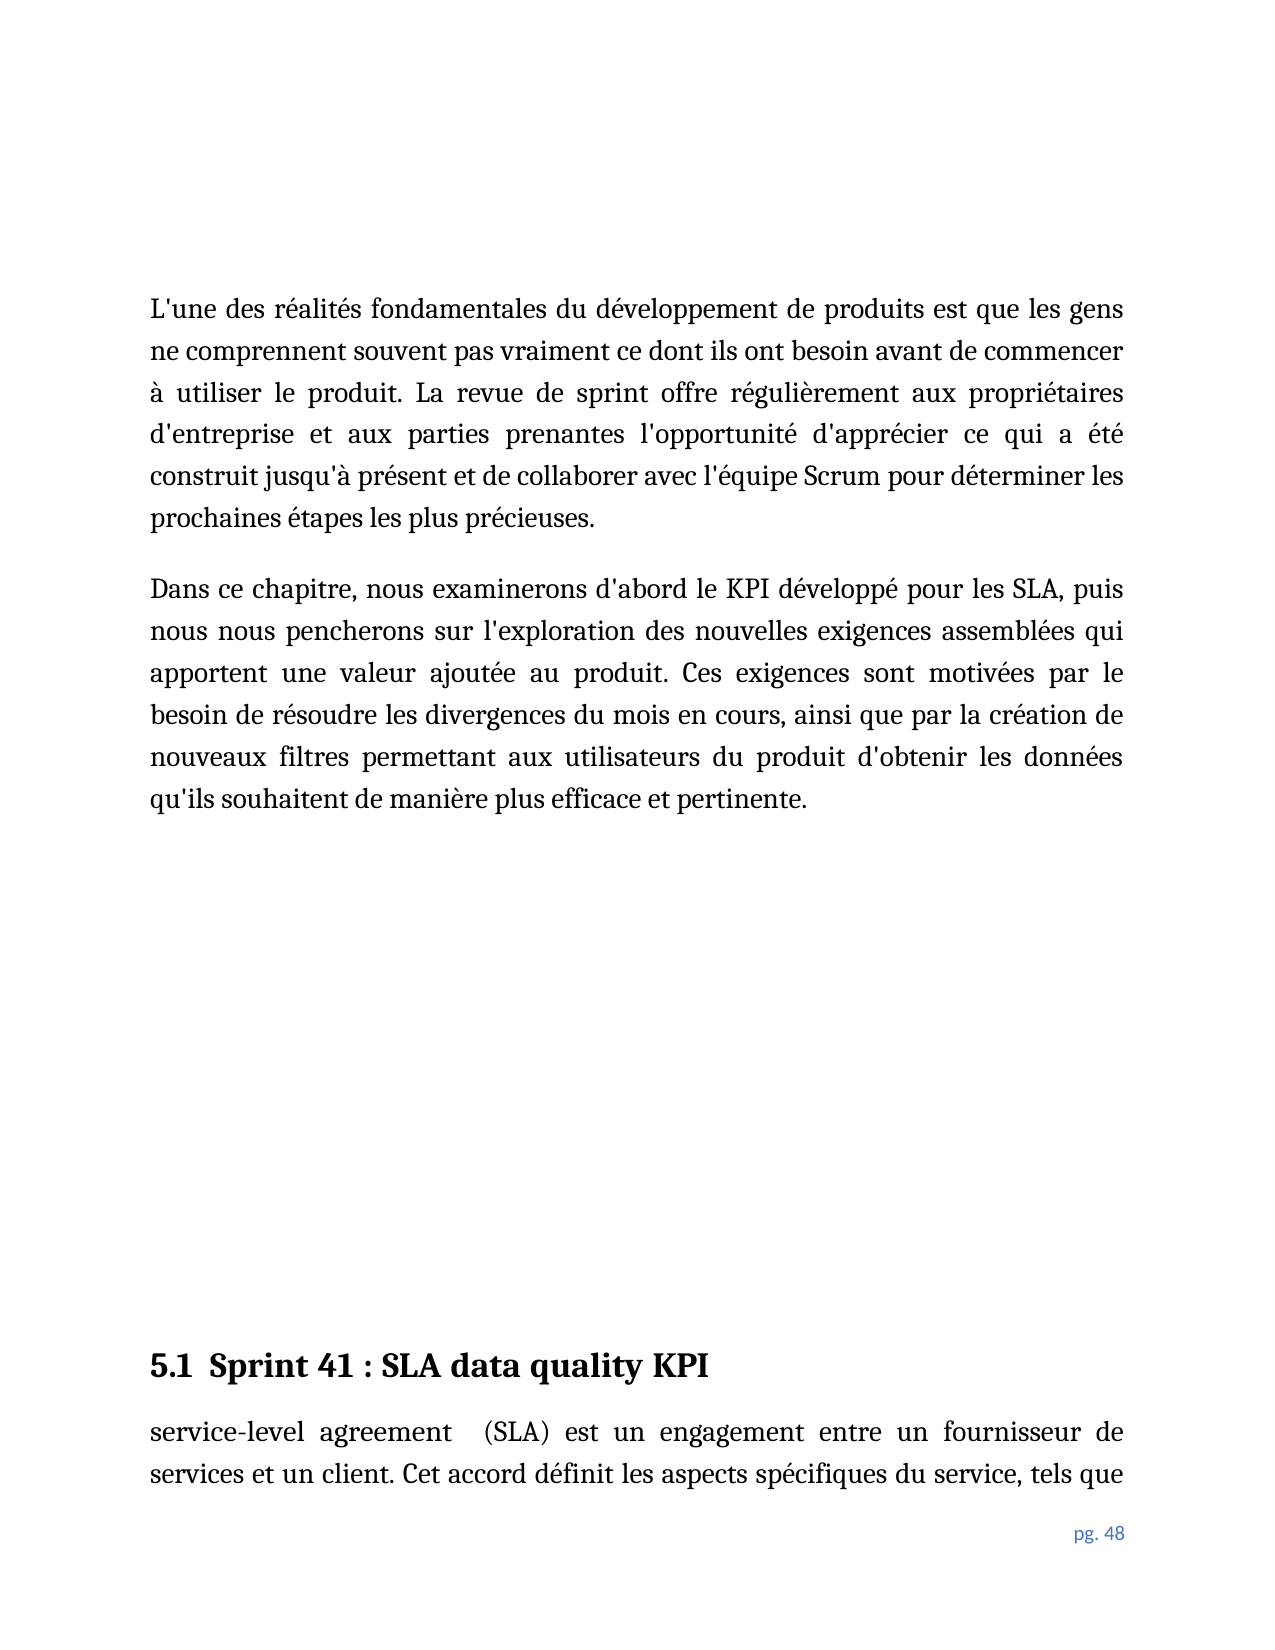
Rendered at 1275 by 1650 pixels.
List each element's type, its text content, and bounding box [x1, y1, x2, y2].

text L'une des réalités fondamentales du développement de produits est que les gens ne comprennent souvent pas vraiment ce dont ils ont besoin avant de commencer à utiliser le produit. La revue de sprint offre régulièrement aux propriétaires d'entreprise et aux parties prenantes l'opportunité d'apprécier ce qui a été construit jusqu'à présent et de collaborer avec l'équipe Scrum pour déterminer les prochaines étapes les plus précieuses. [150, 292, 1125, 535]
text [150, 1415, 1125, 1491]
text Dans ce chapitre, nous examinerons d'abord le KPI développé pour les SLA, puis nous nous pencherons sur l'exploration des nouvelles exigences assemblées qui apportent une valeur ajoutée au produit. Ces exigences sont motivées par le besoin de résoudre les divergences du mois en cours, ainsi que par la création de nouveaux filtres permettant aux utilisateurs du produit d'obtenir les données qu'ils souhaitent de manière plus efficace et pertinente. [150, 572, 1125, 815]
subtitle Sprint 41 : SLA data quality KPI [150, 1345, 1125, 1386]
